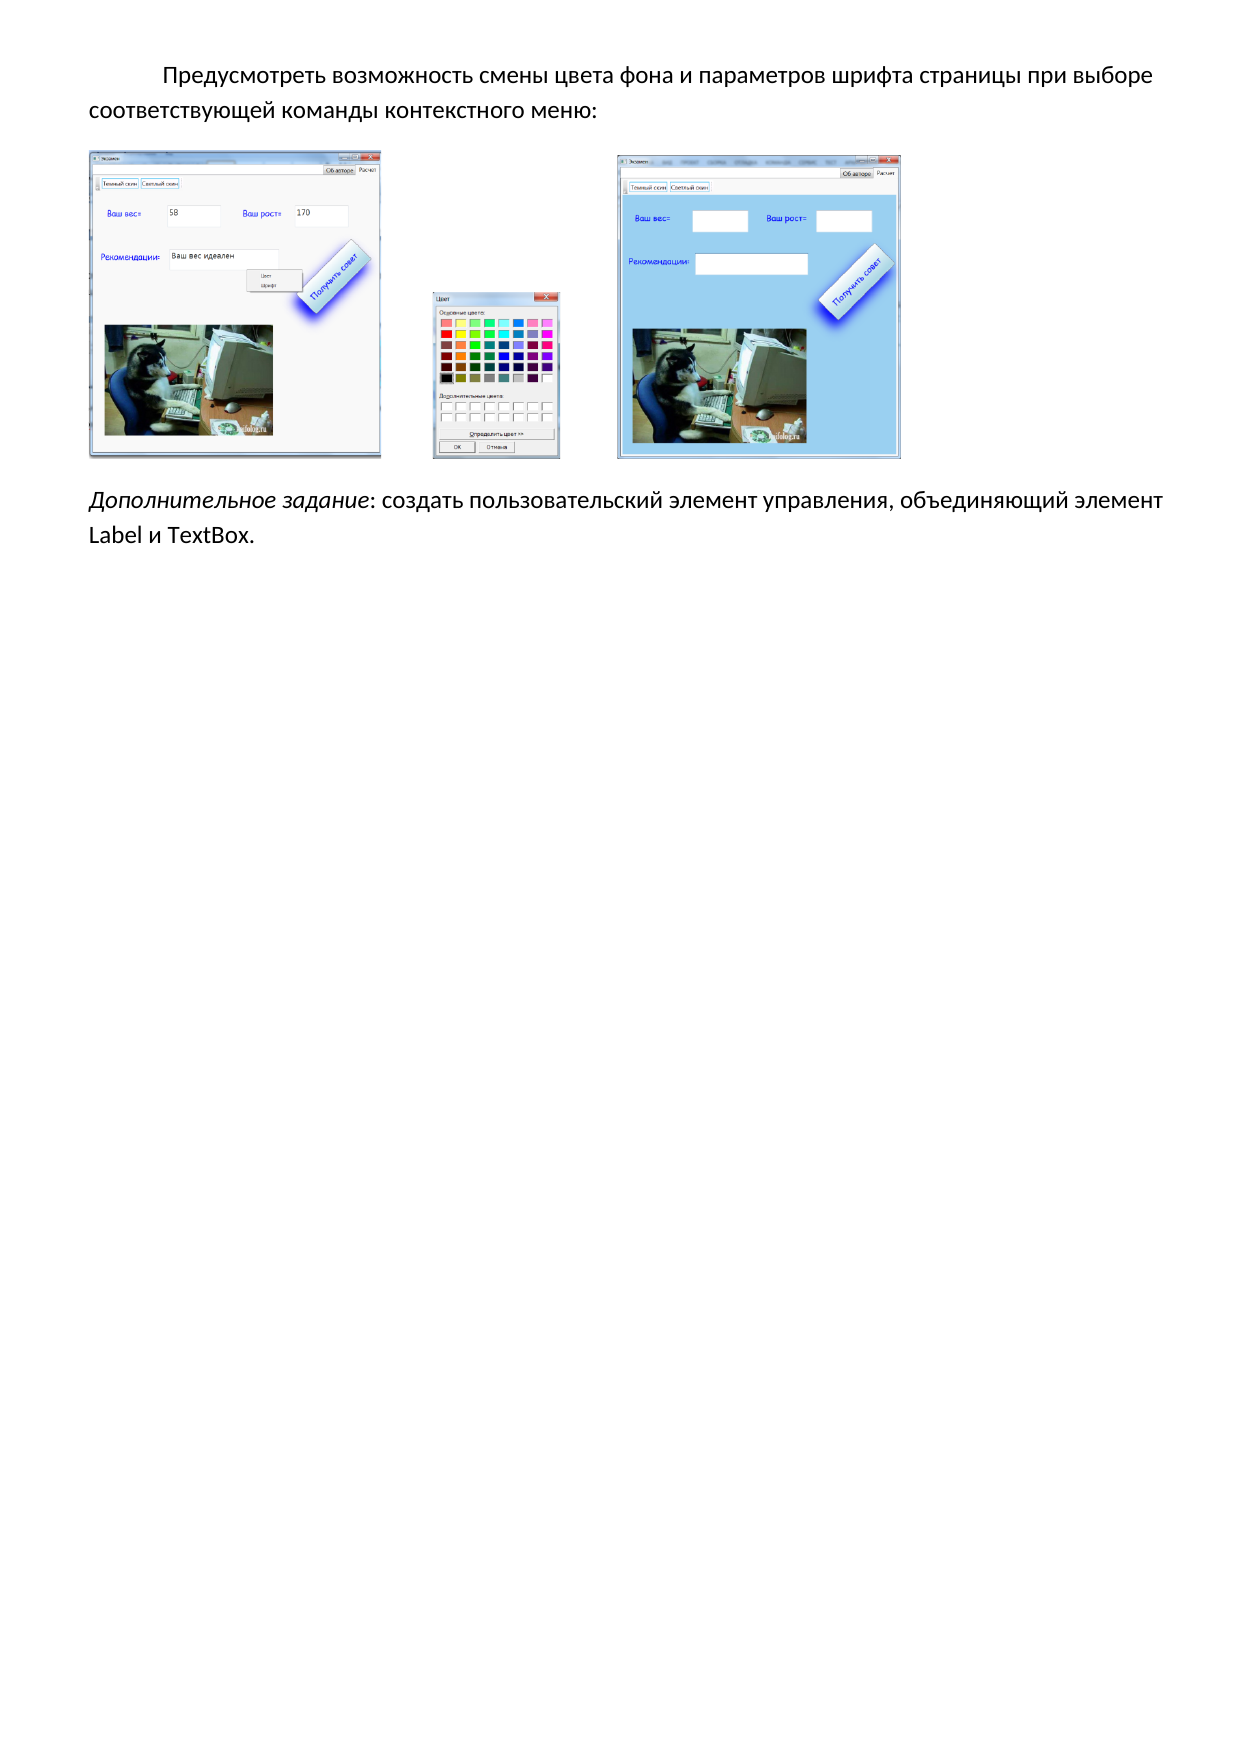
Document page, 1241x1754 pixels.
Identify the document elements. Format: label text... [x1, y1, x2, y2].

text Предусмотреть возможность смены цвета фона и параметров шрифта страницы при выборе соответствующей команды контекстного меню: [89, 59, 1181, 124]
picture [432, 292, 561, 459]
text Дополнительное задание: создать пользовательский элемент управления, объединяющий элемент Label и TextBox. [89, 484, 1181, 549]
picture [88, 150, 382, 459]
picture [617, 155, 901, 459]
